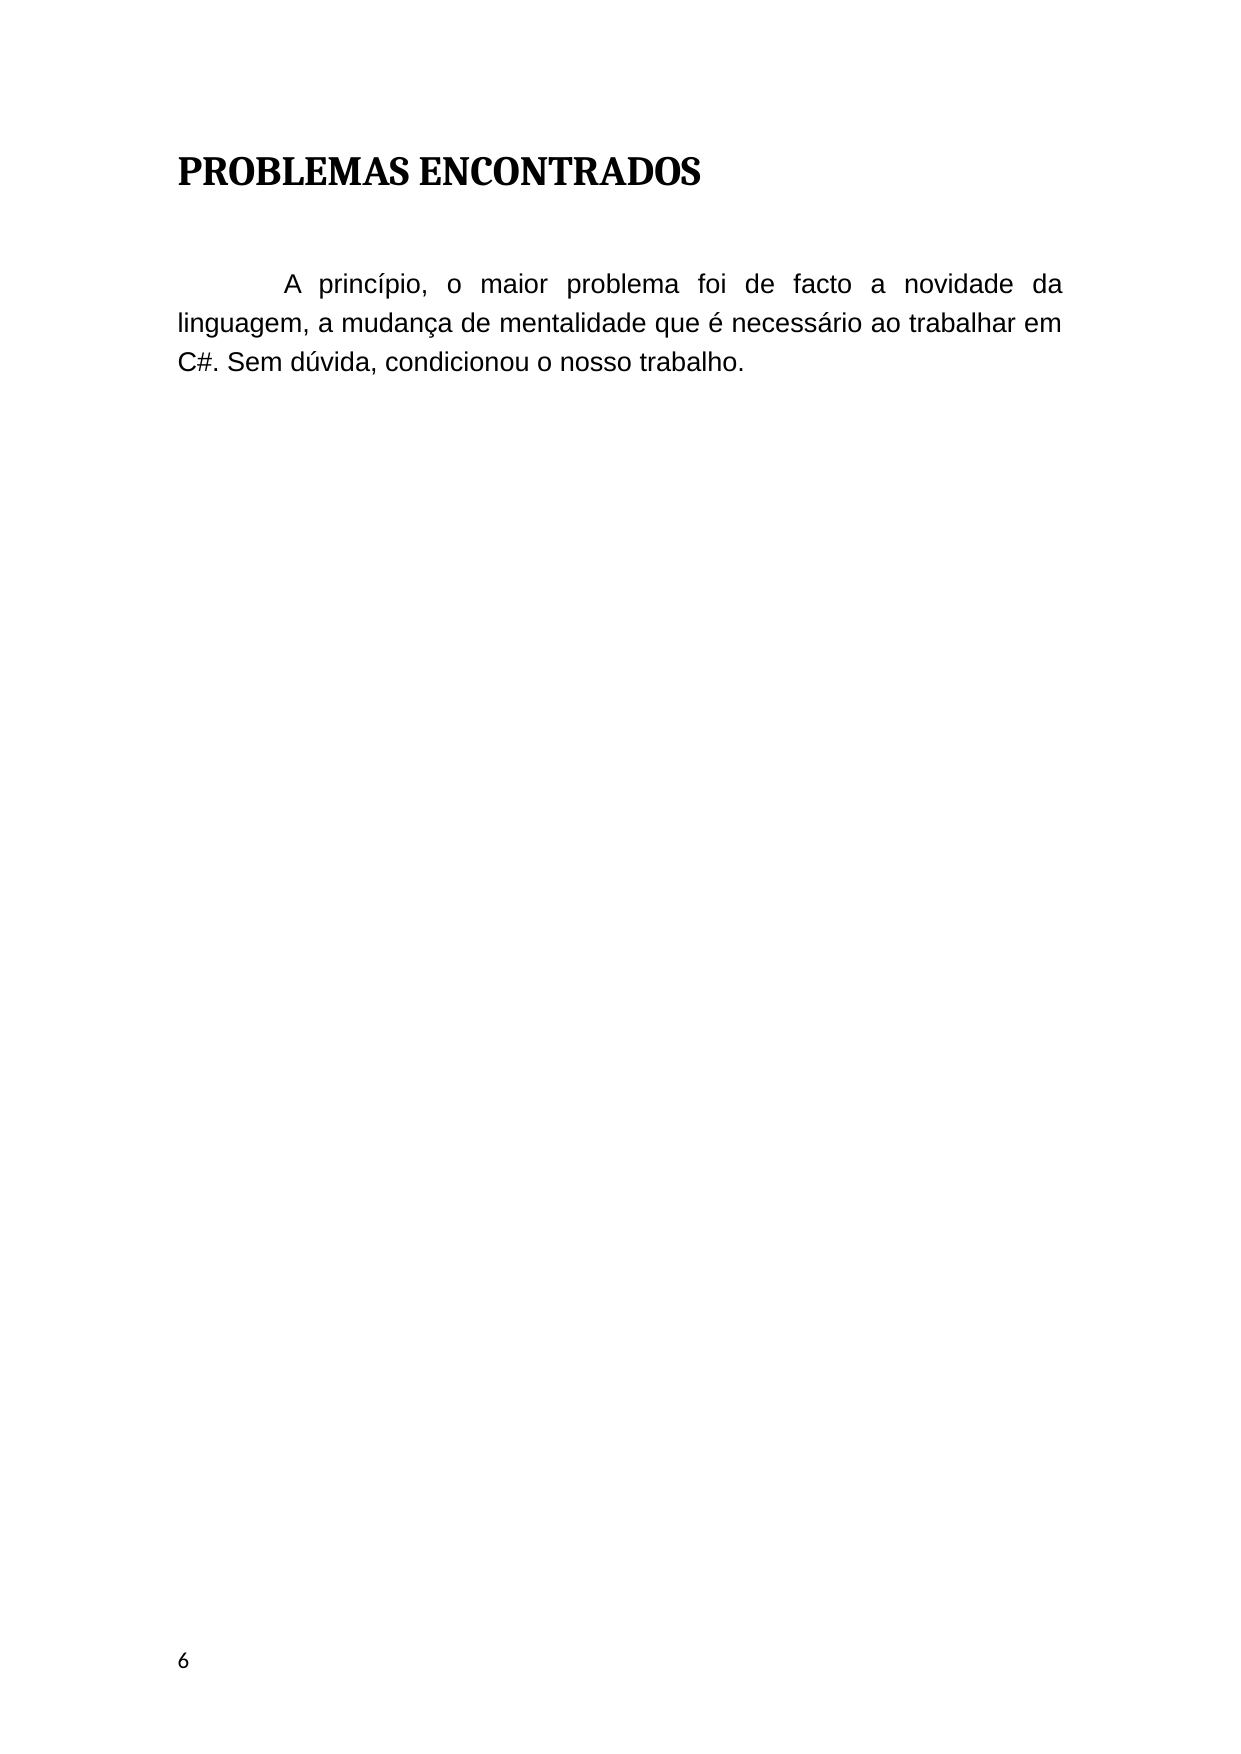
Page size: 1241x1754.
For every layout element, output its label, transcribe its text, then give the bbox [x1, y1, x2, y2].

text A princípio, o maior problema foi de facto a novidade da linguagem, a mudança de mentalidade que é necessário ao trabalhar em C#. Sem dúvida, condicionou o nosso trabalho. [177, 268, 1063, 378]
text PROBLEMAS ENCONTRADOS [177, 148, 1063, 196]
